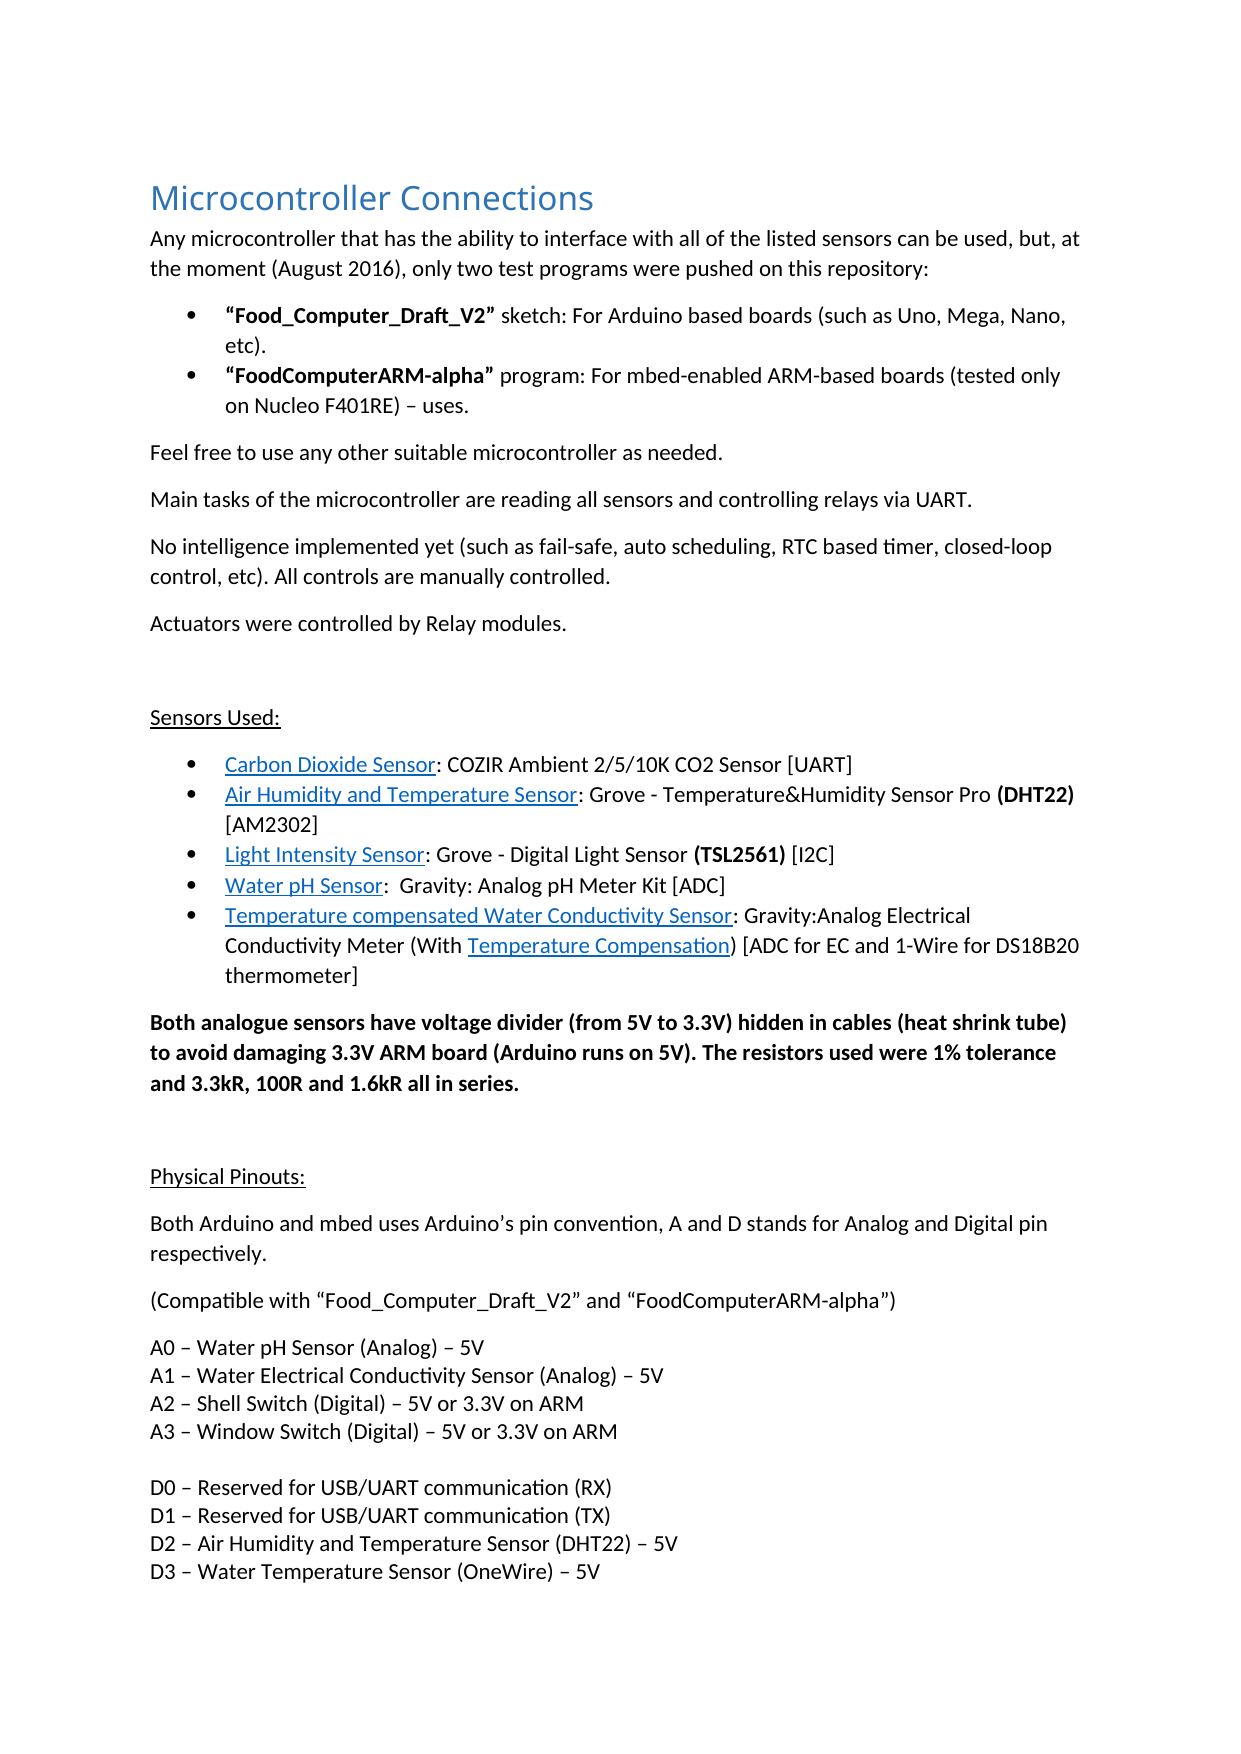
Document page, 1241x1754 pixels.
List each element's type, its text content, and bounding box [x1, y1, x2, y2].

text Both Arduino and mbed uses Arduino’s pin convention, A and D stands for Analog and Digital pin respectively. [150, 1209, 1090, 1268]
list “FoodComputerARM-alpha” program: For mbed-enabled ARM-based boards (tested only on Nucleo F401RE) – uses. [187, 361, 1090, 420]
text Sensors Used: [150, 703, 1090, 731]
list Light Intensity Sensor: Grove - Digital Light Sensor (TSL2561) [I2C] [187, 841, 1090, 869]
list “Food_Computer_Draft_V2” sketch: For Arduino based boards (such as Uno, Mega, Nano, etc). [187, 301, 1090, 359]
text D0 – Reserved for USB/UART communication (RX) [150, 1473, 1090, 1501]
text Feel free to use any other suitable microcontroller as needed. [150, 438, 1090, 467]
text Actuators were controlled by Relay modules. [150, 609, 1090, 637]
text D2 – Air Humidity and Temperature Sensor (DHT22) – 5V [150, 1529, 1090, 1557]
list Carbon Dioxide Sensor: COZIR Ambient 2/5/10K CO2 Sensor [UART] [187, 750, 1090, 778]
list Water pH Sensor: Gravity: Analog pH Meter Kit [ADC] [187, 871, 1090, 899]
subtitle Microcontroller Connections [150, 175, 1090, 220]
text Both analogue sensors have voltage divider (from 5V to 3.3V) hidden in cables (heat shrink tube) to avoid damaging 3.3V ARM board (Arduino runs on 5V). The resistors used were 1% tolerance and 3.3kR, 100R and 1.6kR all in series. [150, 1008, 1090, 1097]
text Any microcontroller that has the ability to interface with all of the listed sensors can be used, but, at the moment (August 2016), only two test programs were pushed on this repository: [150, 224, 1090, 282]
text A3 – Window Switch (Digital) – 5V or 3.3V on ARM [150, 1417, 1090, 1445]
text Physical Pinouts: [150, 1162, 1090, 1191]
text A2 – Shell Switch (Digital) – 5V or 3.3V on ARM [150, 1389, 1090, 1417]
text No intelligence implemented yet (such as fail-safe, auto scheduling, RTC based timer, closed-loop control, etc). All controls are manually controlled. [150, 532, 1090, 591]
text A0 – Water pH Sensor (Analog) – 5V [150, 1333, 1090, 1361]
text Main tasks of the microcontroller are reading all sensors and controlling relays via UART. [150, 485, 1090, 513]
text A1 – Water Electrical Conductivity Sensor (Analog) – 5V [150, 1361, 1090, 1389]
list Air Humidity and Temperature Sensor: Grove - Temperature&Humidity Sensor Pro (DHT22) [AM2302] [187, 780, 1090, 838]
text D1 – Reserved for USB/UART communication (TX) [150, 1501, 1090, 1529]
text (Compatible with “Food_Computer_Draft_V2” and “FoodComputerARM-alpha”) [150, 1286, 1090, 1314]
text D3 – Water Temperature Sensor (OneWire) – 5V [150, 1557, 1090, 1586]
list Temperature compensated Water Conductivity Sensor: Gravity:Analog Electrical Conductivity Meter (With Temperature Compensation) [ADC for EC and 1-Wire for DS18B20 thermometer] [187, 901, 1090, 989]
